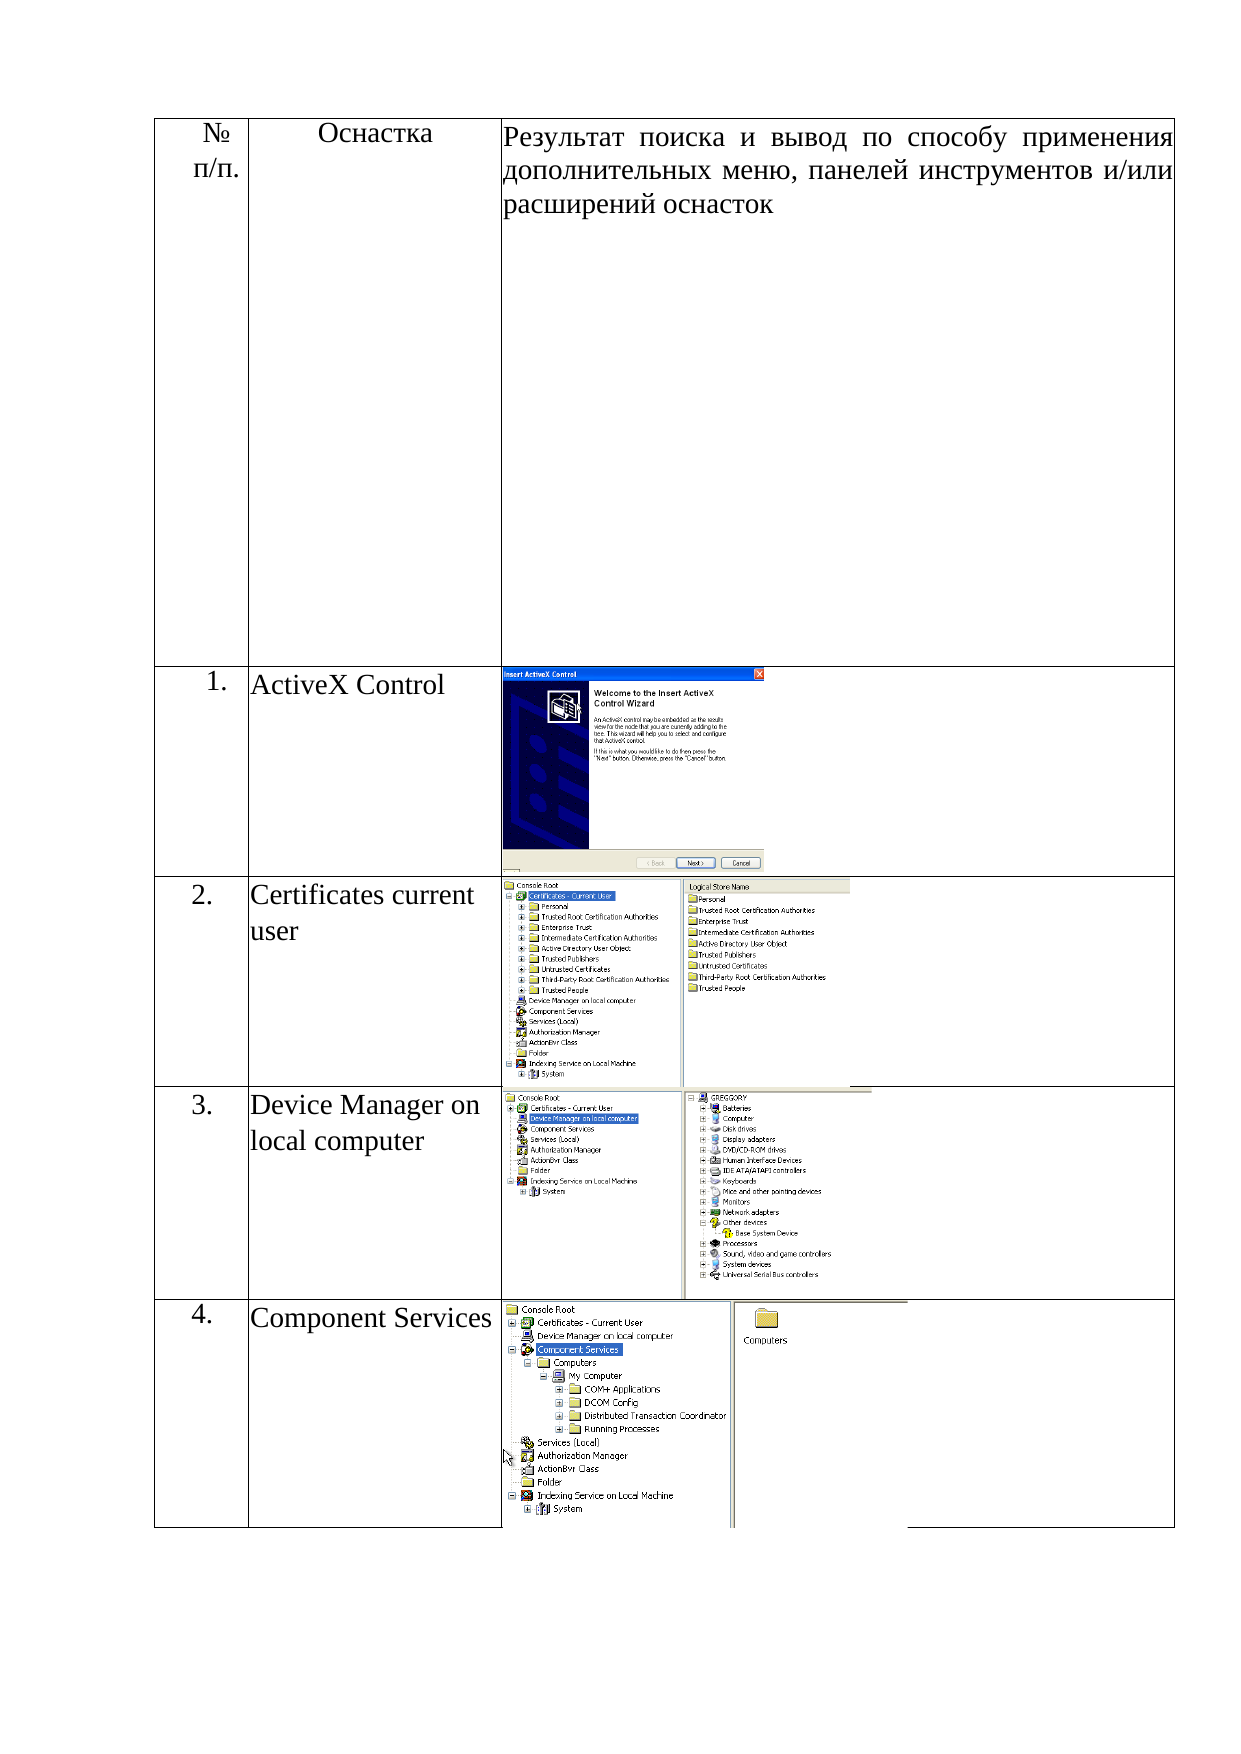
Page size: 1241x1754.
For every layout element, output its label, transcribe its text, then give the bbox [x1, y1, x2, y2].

table_cell 2. [155, 877, 248, 1086]
table_cell [502, 667, 1174, 876]
table_cell ActiveX Control [249, 667, 501, 876]
table_cell [908, 1300, 1174, 1527]
table_cell [872, 1087, 1174, 1299]
picture [502, 1300, 908, 1528]
table_header № п/п. [155, 119, 248, 666]
table_cell 4. [155, 1300, 248, 1527]
table_header Оснастка [249, 119, 501, 666]
table_header Результат поиска и вывод по способу применения дополнительных меню, панелей инструментов и/или расширений оснасток [502, 119, 1174, 666]
picture [502, 877, 872, 1299]
table_cell Device Manager on local computer [249, 1087, 501, 1299]
picture [502, 667, 764, 872]
table_cell 1. [155, 667, 248, 876]
table_cell Certificates current user [249, 877, 501, 1086]
table_cell 3. [155, 1087, 248, 1299]
table_cell [850, 877, 1174, 1086]
table_cell Component Services [249, 1300, 501, 1527]
